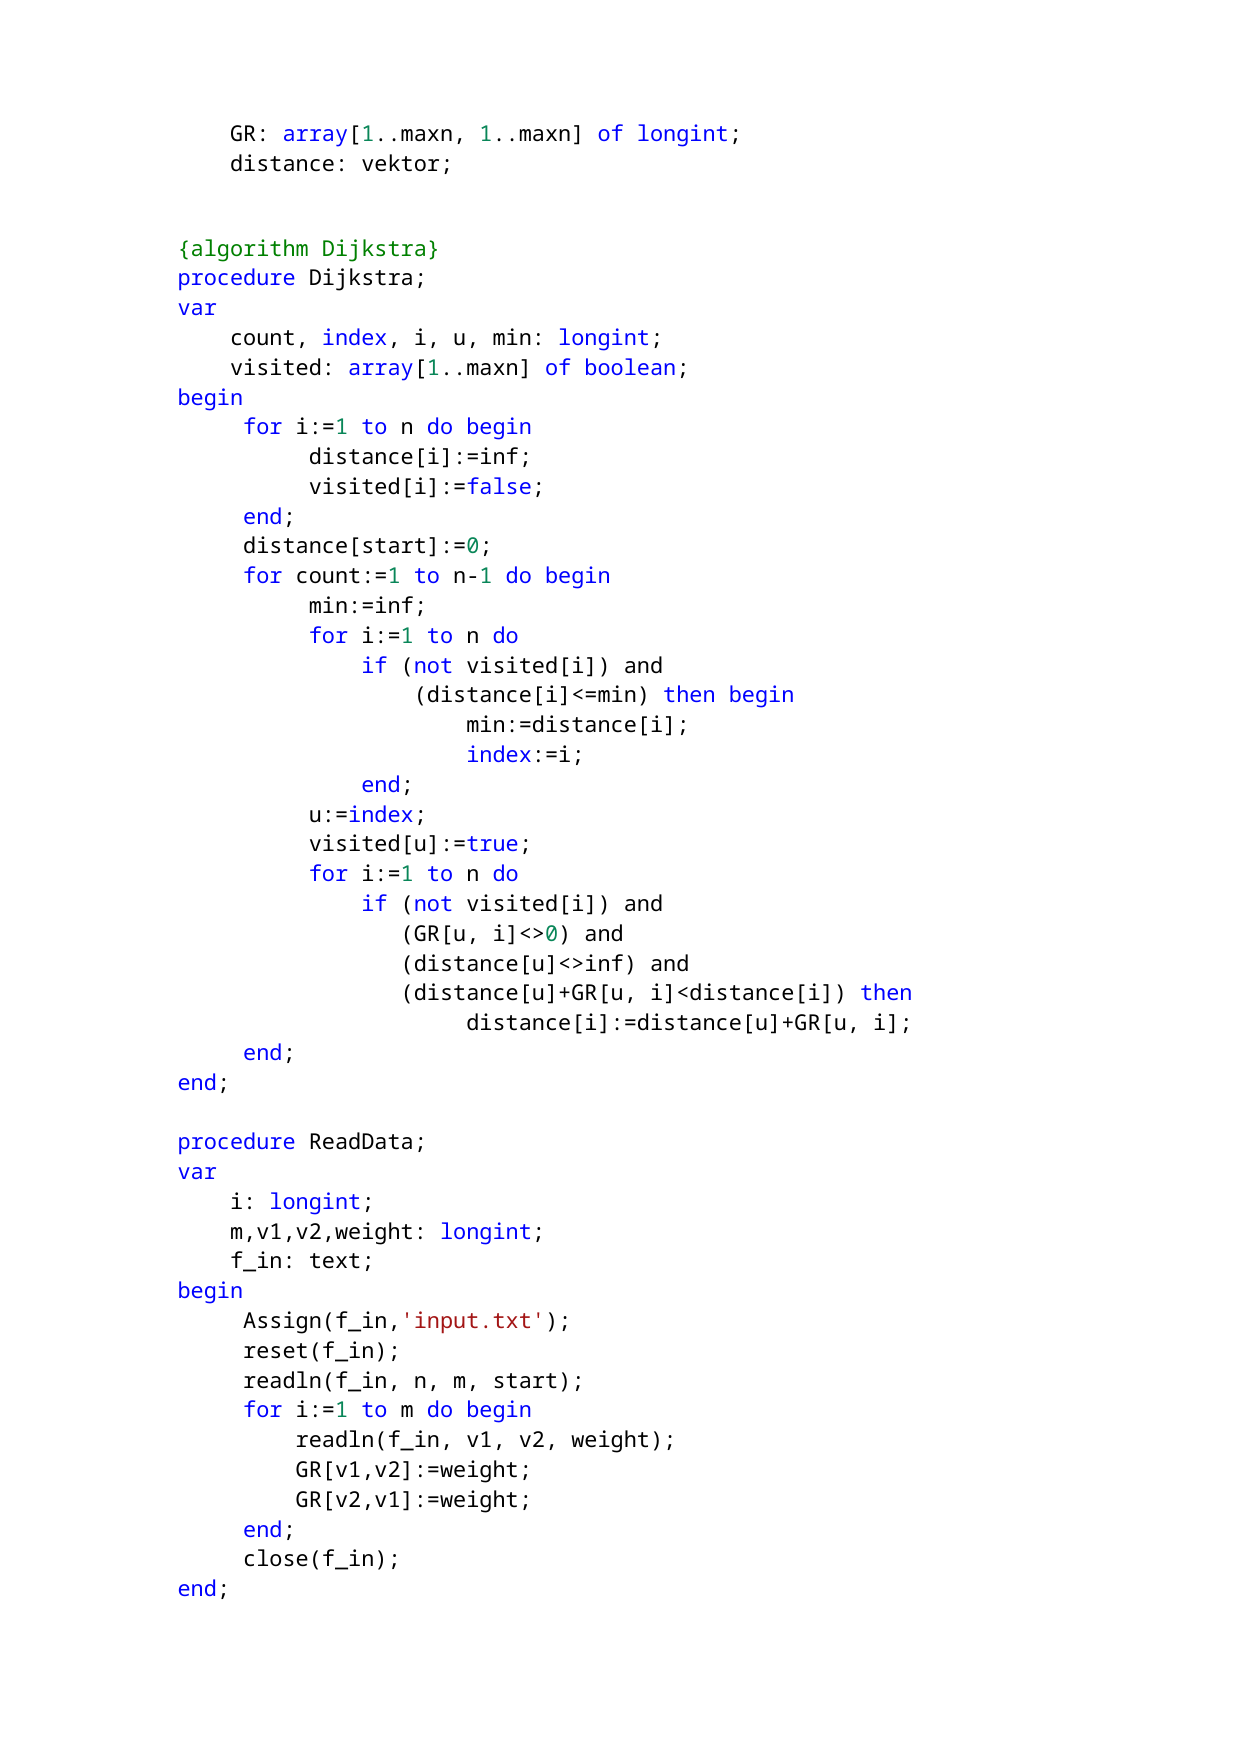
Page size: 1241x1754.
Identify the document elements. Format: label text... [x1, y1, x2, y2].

text GR[v2,v1]:=weight; [177, 1484, 1152, 1513]
text index:=i; [177, 739, 1152, 769]
text end; [177, 1037, 1152, 1067]
text readln(f_in, v1, v2, weight); [177, 1424, 1152, 1454]
text var [177, 292, 1152, 322]
text for count:=1 to n-1 do begin [177, 560, 1152, 590]
text begin [177, 381, 1152, 411]
text (GR[u, i]<>0) and [177, 918, 1152, 947]
text end; [177, 501, 1152, 530]
text (distance[u]<>inf) and [177, 947, 1152, 977]
text visited[u]:=true; [177, 828, 1152, 858]
text end; [177, 1513, 1152, 1543]
text (distance[u]+GR[u, i]<distance[i]) then [177, 977, 1152, 1007]
text close(f_in); [177, 1543, 1152, 1573]
text for i:=1 to n do [177, 620, 1152, 649]
text (distance[i]<=min) then begin [177, 679, 1152, 709]
text f_in: text; [177, 1245, 1152, 1275]
text end; [177, 1573, 1152, 1603]
text procedure ReadData; [177, 1126, 1152, 1156]
text end; [177, 1067, 1152, 1096]
text if (not visited[i]) and [177, 888, 1152, 918]
text GR: array[1..maxn, 1..maxn] of longint; [177, 118, 1152, 148]
text visited[i]:=false; [177, 471, 1152, 501]
text m,v1,v2,weight: longint; [177, 1216, 1152, 1245]
text var [177, 1156, 1152, 1186]
text for i:=1 to n do [177, 858, 1152, 888]
text i: longint; [177, 1186, 1152, 1216]
text distance[i]:=distance[u]+GR[u, i]; [177, 1007, 1152, 1037]
text u:=index; [177, 798, 1152, 828]
text {algorithm Dijkstra} [177, 232, 1152, 262]
text GR[v1,v2]:=weight; [177, 1454, 1152, 1484]
text min:=distance[i]; [177, 709, 1152, 739]
text distance[start]:=0; [177, 530, 1152, 560]
text if (not visited[i]) and [177, 649, 1152, 679]
text distance: vektor; [177, 148, 1152, 178]
text visited: array[1..maxn] of boolean; [177, 352, 1152, 381]
text procedure Dijkstra; [177, 262, 1152, 292]
text min:=inf; [177, 590, 1152, 620]
text for i:=1 to m do begin [177, 1394, 1152, 1424]
text distance[i]:=inf; [177, 441, 1152, 471]
text readln(f_in, n, m, start); [177, 1364, 1152, 1394]
text for i:=1 to n do begin [177, 411, 1152, 441]
text Assign(f_in,'input.txt'); [177, 1305, 1152, 1335]
text end; [177, 769, 1152, 798]
text reset(f_in); [177, 1335, 1152, 1364]
text count, index, i, u, min: longint; [177, 322, 1152, 352]
text begin [177, 1275, 1152, 1305]
